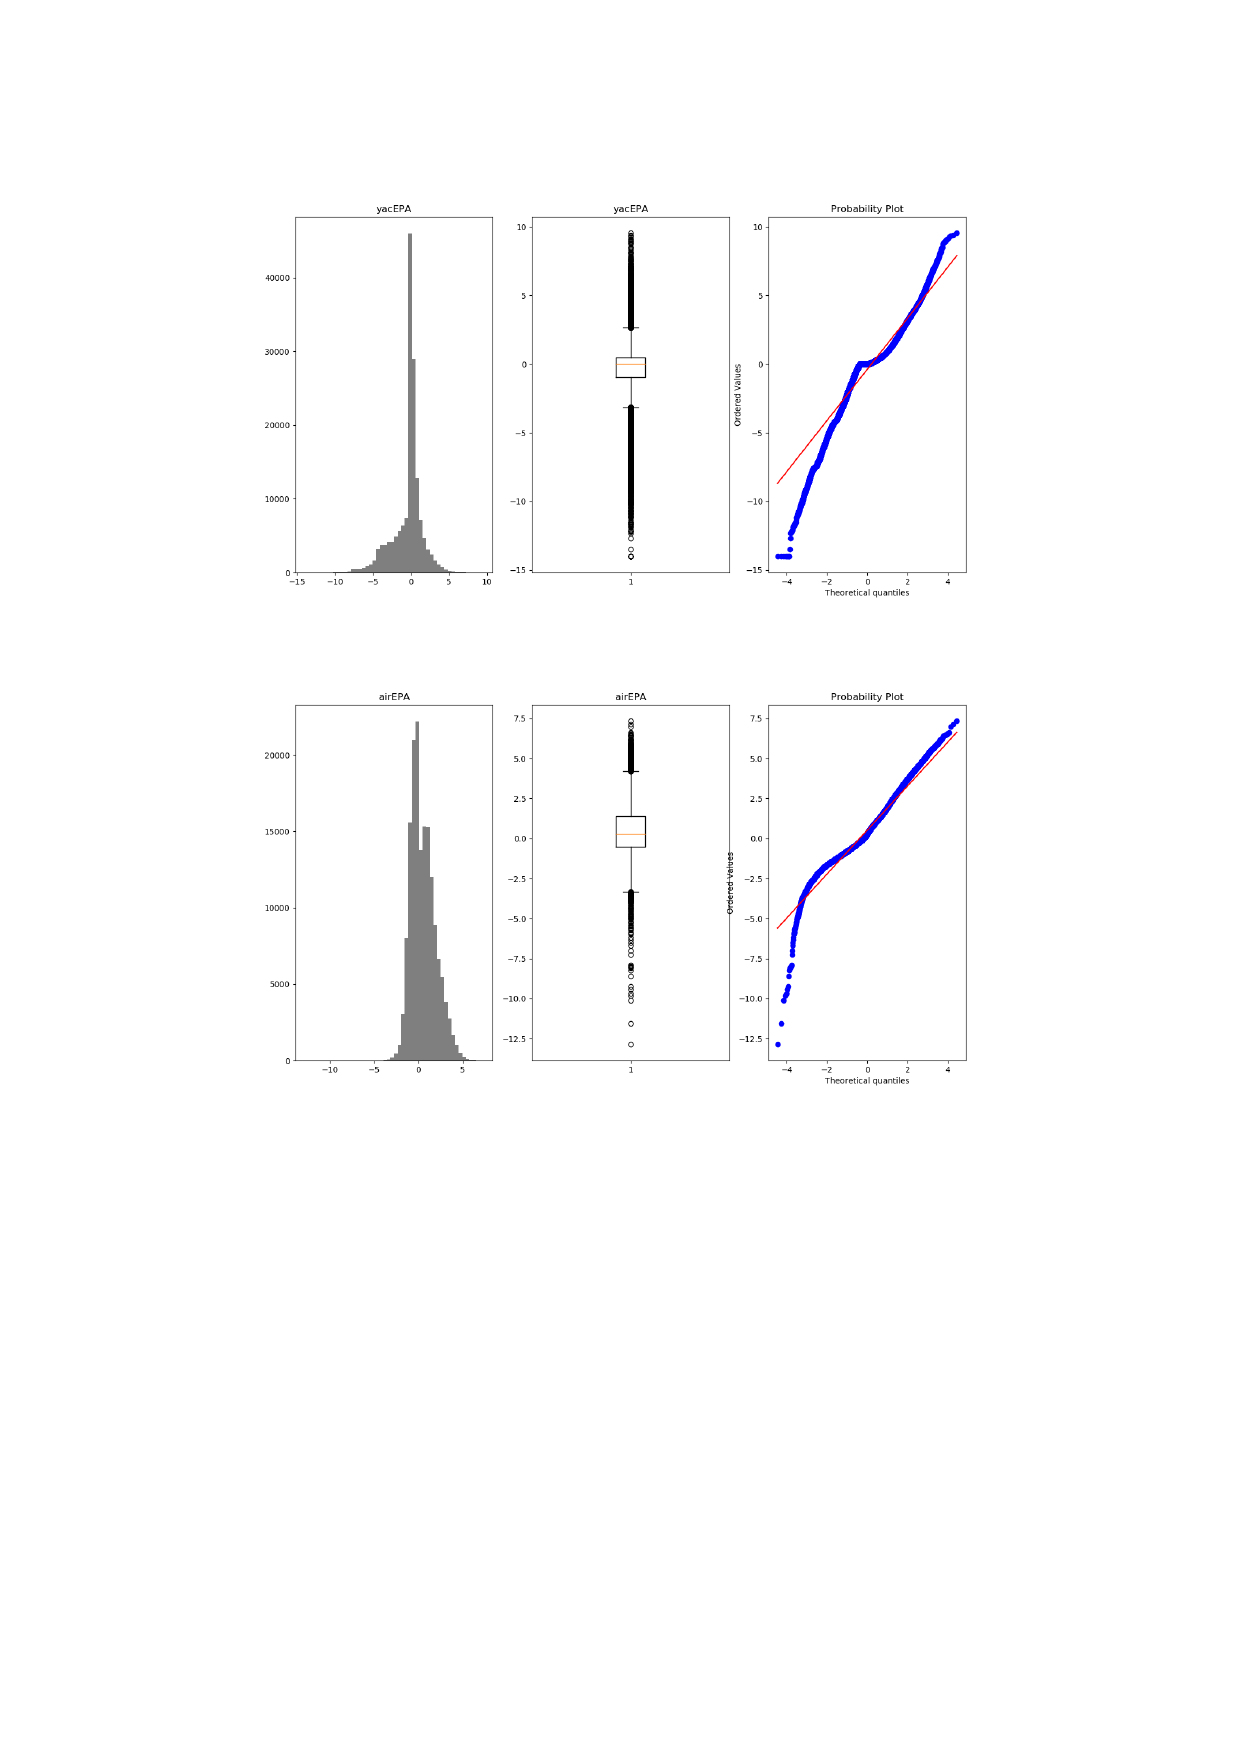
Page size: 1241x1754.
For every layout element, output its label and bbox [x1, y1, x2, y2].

picture [187, 162, 1052, 623]
picture [187, 649, 1052, 1111]
